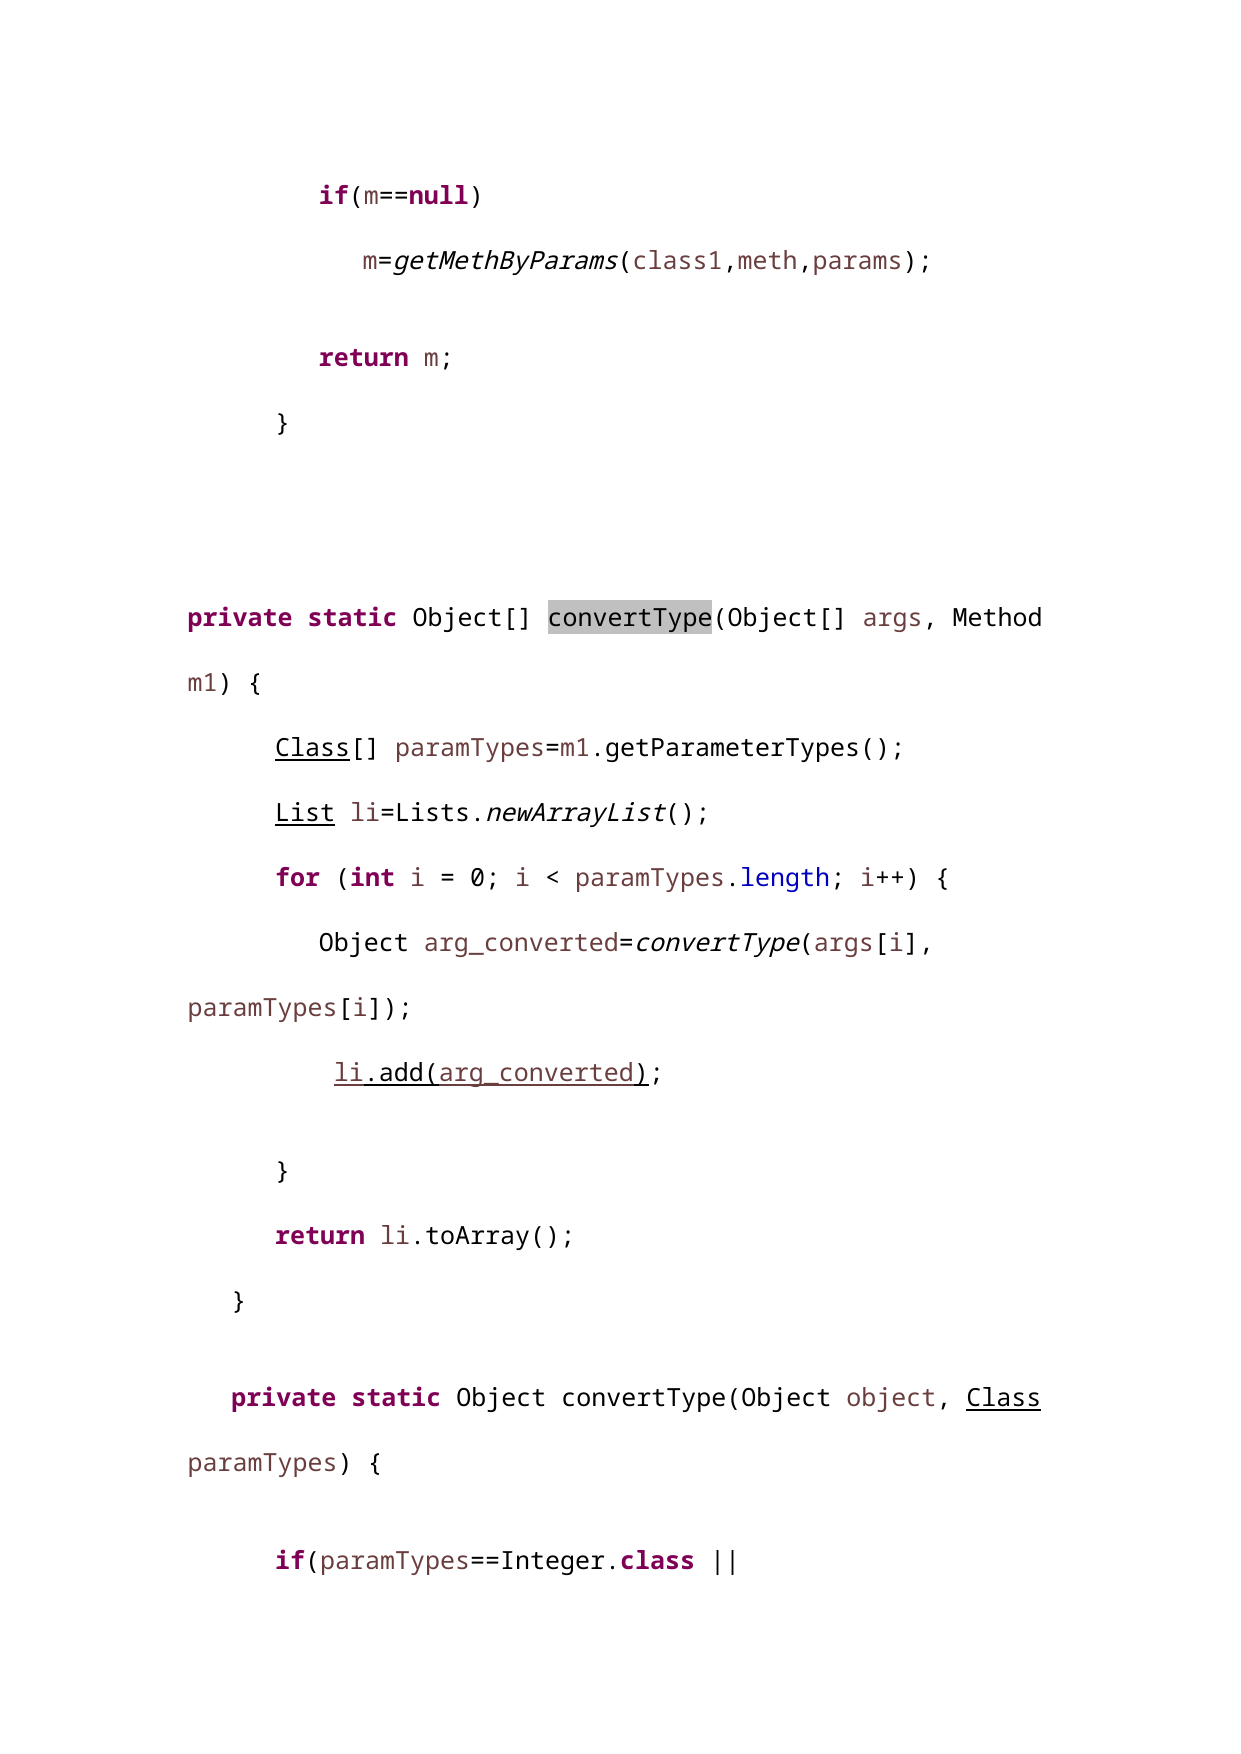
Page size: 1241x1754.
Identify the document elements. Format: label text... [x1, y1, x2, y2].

text } [187, 389, 1053, 454]
text List li=Lists.newArrayList(); [187, 779, 1053, 844]
text m=getMethByParams(class1,meth,params); [187, 227, 1053, 292]
text Object arg_converted=convertType(args[i], paramTypes[i]); [187, 909, 1053, 1039]
text private static Object convertType(Object object, Class paramTypes) { [187, 1364, 1053, 1494]
text if(m==null) [187, 162, 1053, 227]
text private static Object[] convertType(Object[] args, Method m1) { [187, 584, 1053, 714]
text return m; [187, 324, 1053, 389]
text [187, 1527, 1053, 1592]
text for (int i = 0; i < paramTypes.length; i++) { [187, 844, 1053, 909]
text Class[] paramTypes=m1.getParameterTypes(); [187, 714, 1053, 779]
text return li.toArray(); [187, 1202, 1053, 1267]
text } [187, 1137, 1053, 1202]
text } [187, 1267, 1053, 1332]
text li.add(arg_converted); [187, 1039, 1053, 1104]
